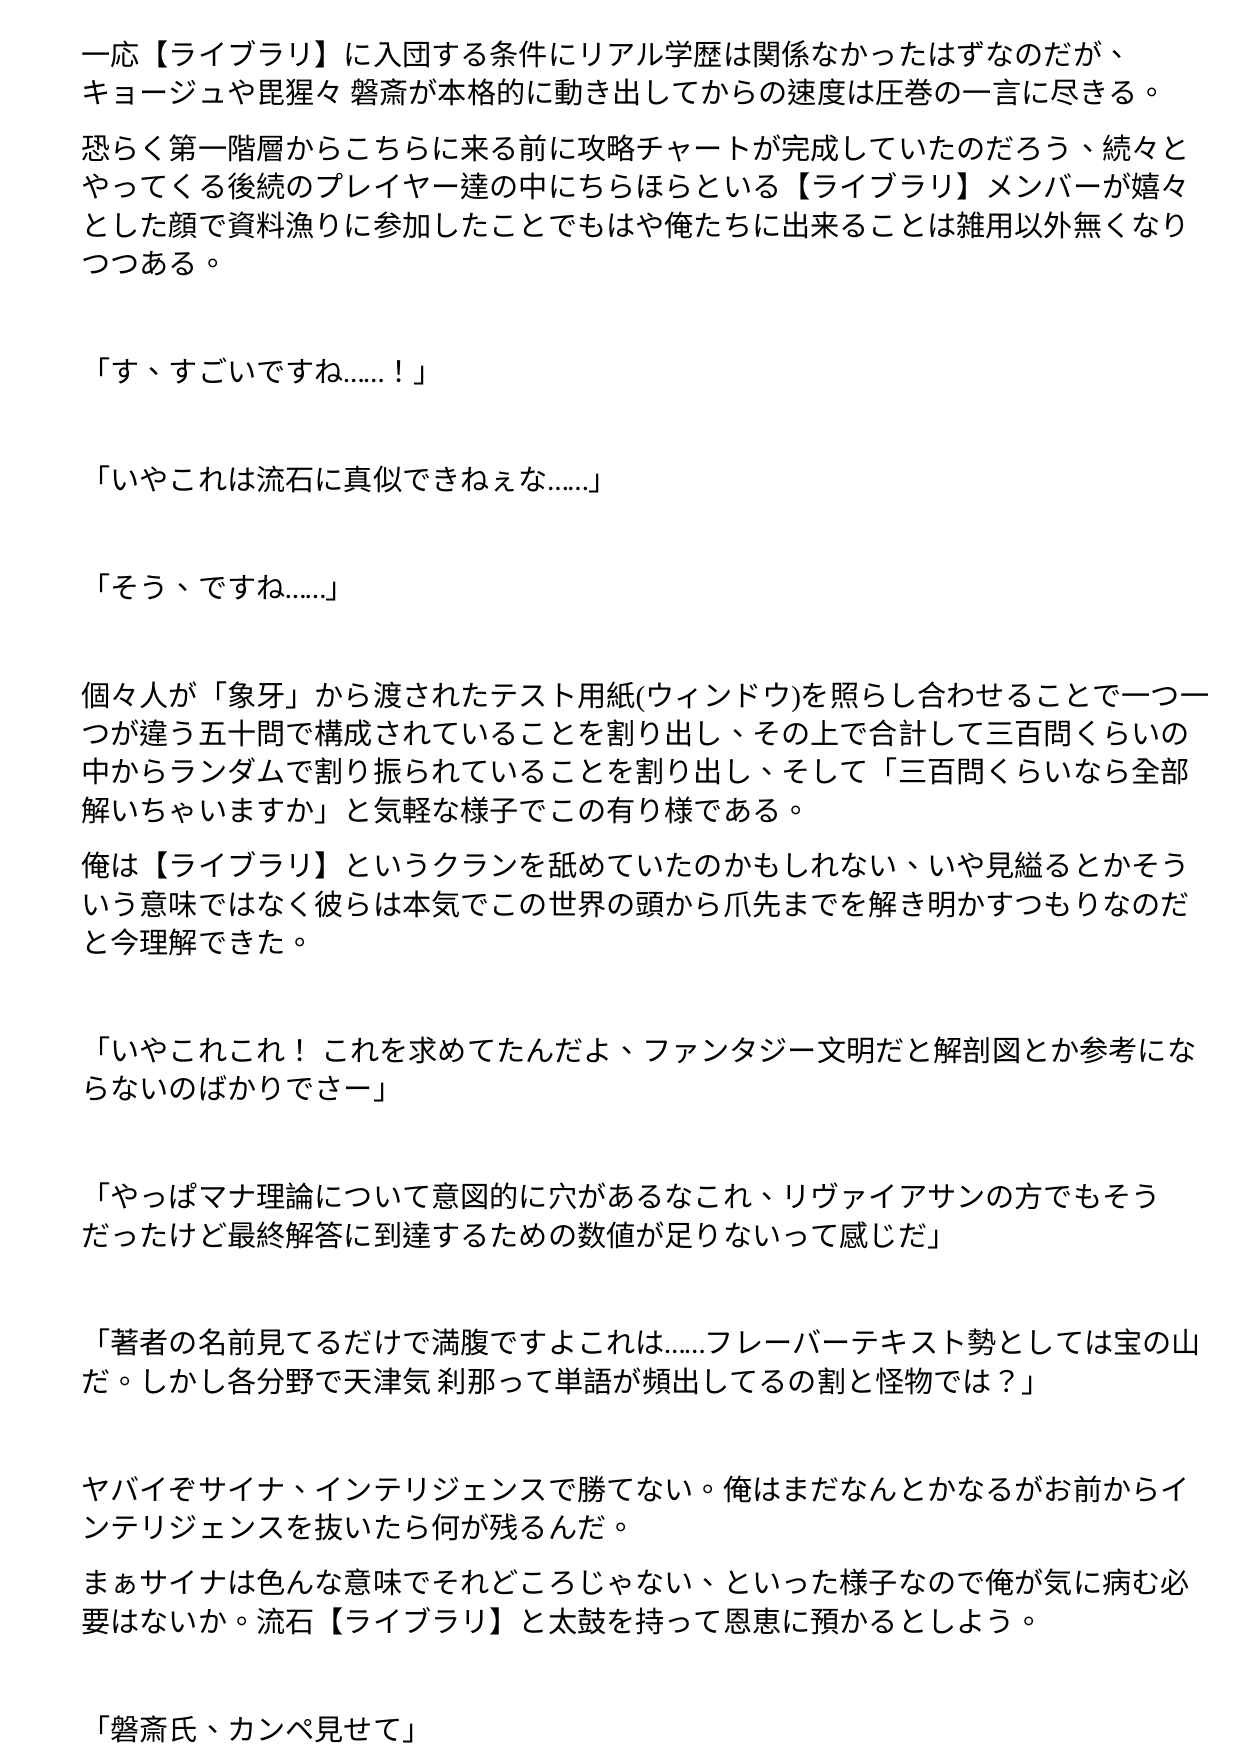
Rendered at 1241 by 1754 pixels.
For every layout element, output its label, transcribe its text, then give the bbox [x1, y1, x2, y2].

text 「いやこれこれ！ これを求めてたんだよ、ファンタジー文明だと解剖図とか参考にならないのばかりでさー」 [81, 1033, 1215, 1107]
text 個々人が「象牙」から渡されたテスト用紙(ウィンドウ)を照らし合わせることで一つ一つが違う五十問で構成されていることを割り出し、その上で合計して三百問くらいの中からランダムで割り振られていることを割り出し、そして「三百問くらいなら全部解いちゃいますか」と気軽な様子でこの有り様である。 [81, 678, 1215, 829]
text 「そう、ですね……」 [81, 570, 1215, 605]
text 「す、すごいですね……！」 [81, 354, 1215, 389]
text 「いやこれは流石に真似できねぇな……」 [81, 462, 1215, 497]
text 恐らく第一階層からこちらに来る前に攻略チャートが完成していたのだろう、続々とやってくる後続のプレイヤー達の中にちらほらといる【ライブラリ】メンバーが嬉々とした顔で資料漁りに参加したことでもはや俺たちに出来ることは雑用以外無くなりつつある。 [81, 131, 1215, 282]
text 一応【ライブラリ】に入団する条件にリアル学歴は関係なかったはずなのだが、キョージュや毘猩々 磐斎が本格的に動き出してからの速度は圧巻の一言に尽きる。 [81, 37, 1215, 111]
text ヤバイぞサイナ、インテリジェンスで勝てない。俺はまだなんとかなるがお前からインテリジェンスを抜いたら何が残るんだ。 [81, 1472, 1215, 1546]
text 「磐斎氏、カンペ見せて」 [81, 1712, 1215, 1747]
text 「著者の名前見てるだけで満腹ですよこれは……フレーバーテキスト勢としては宝の山だ。しかし各分野で天津気 刹那って単語が頻出してるの割と怪物では？」 [81, 1326, 1215, 1400]
text 俺は【ライブラリ】というクランを舐めていたのかもしれない、いや見縊るとかそういう意味ではなく彼らは本気でこの世界の頭から爪先までを解き明かすつもりなのだと今理解できた。 [81, 848, 1215, 961]
text まぁサイナは色んな意味でそれどころじゃない、といった様子なので俺が気に病む必要はないか。流石【ライブラリ】と太鼓を持って恩恵に預かるとしよう。 [81, 1566, 1215, 1639]
text 「やっぱマナ理論について意図的に穴があるなこれ、リヴァイアサンの方でもそうだったけど最終解答に到達するための数値が足りないって感じだ」 [81, 1179, 1215, 1253]
